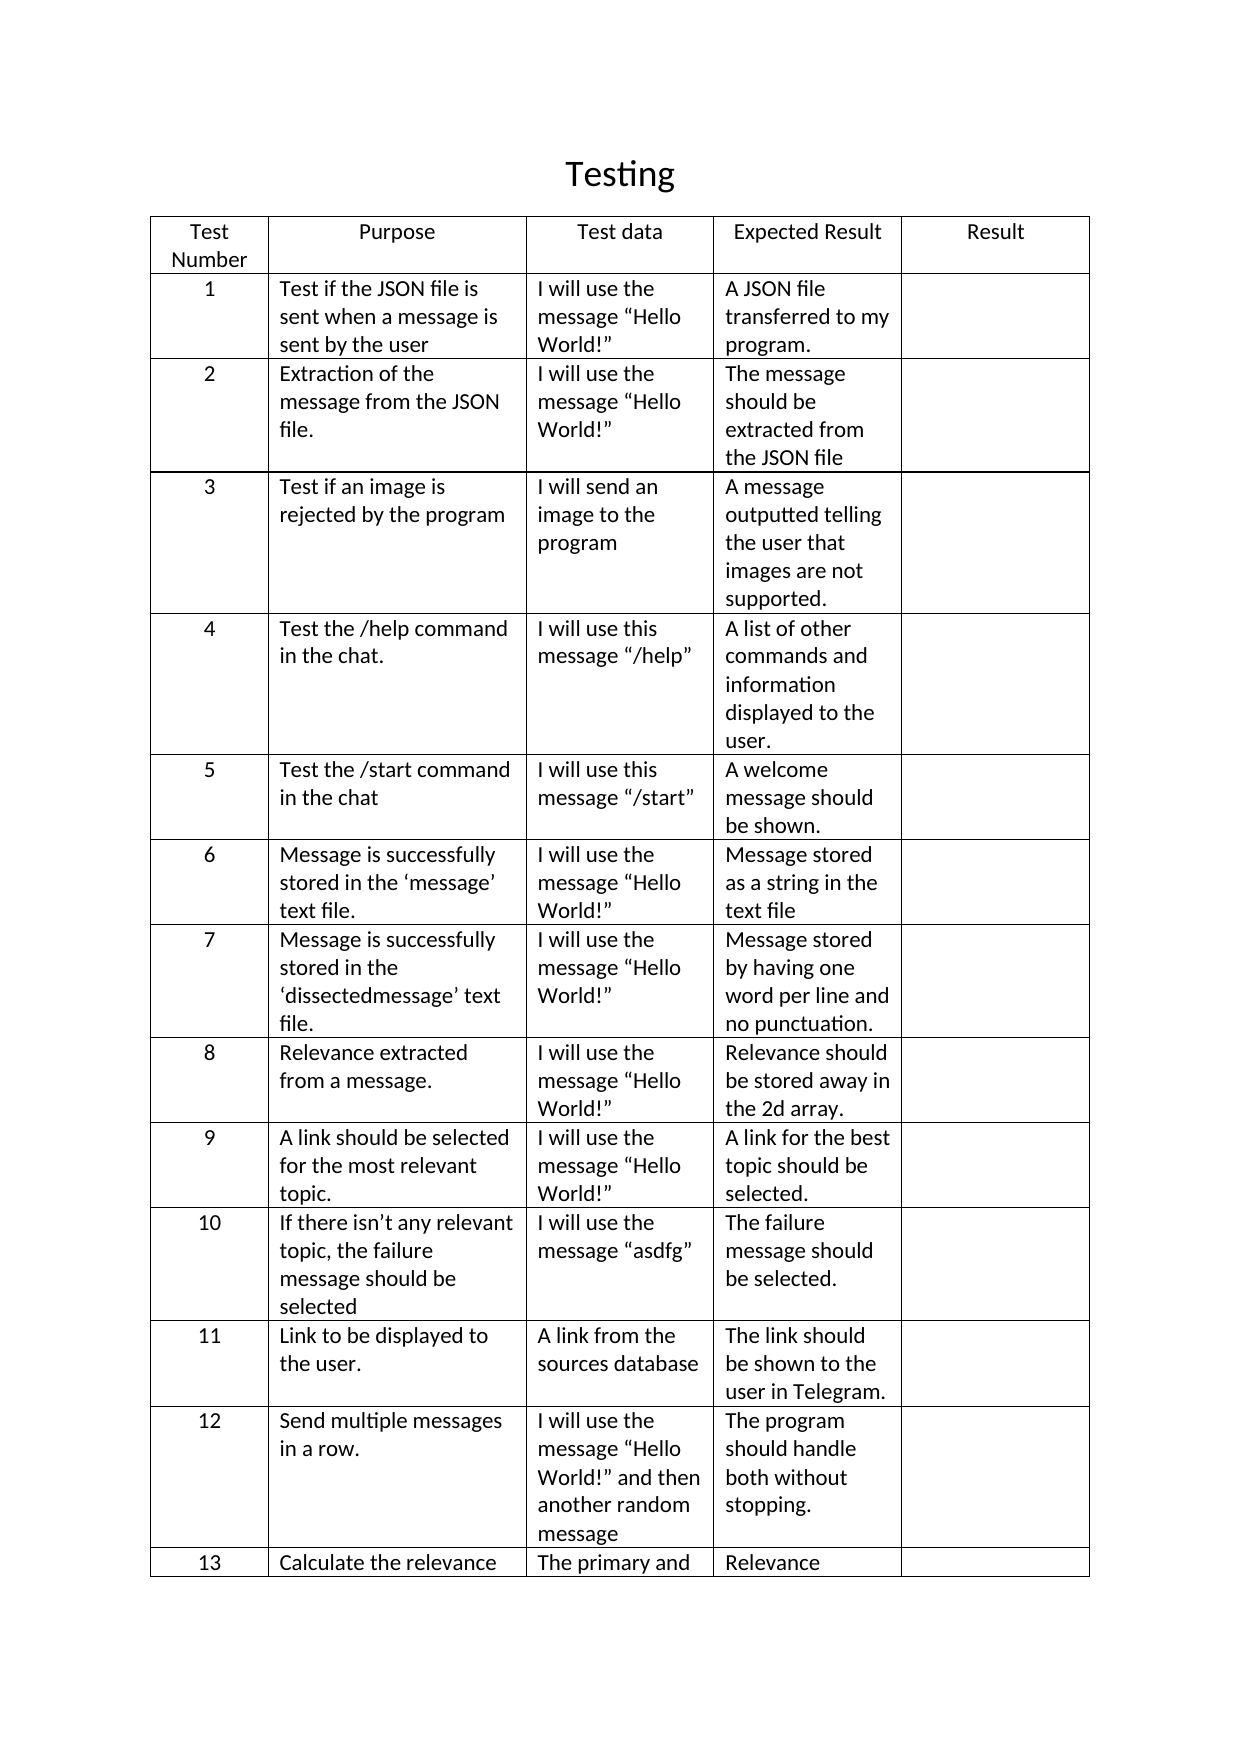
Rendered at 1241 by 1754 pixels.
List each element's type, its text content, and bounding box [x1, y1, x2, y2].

table_cell [902, 1123, 1089, 1207]
table_cell [902, 359, 1089, 471]
table_cell The failure message should be selected. [714, 1208, 901, 1320]
table_header Purpose [269, 217, 526, 273]
table_cell I will use the message “Hello World!” [527, 359, 713, 471]
table_cell 6 [151, 840, 268, 924]
table_cell The link should be shown to the user in Telegram. [714, 1321, 901, 1406]
table_cell Test the /start command in the chat [269, 755, 526, 839]
table_cell 2 [151, 359, 268, 471]
table_cell Message is successfully stored in the ‘message’ text file. [269, 840, 526, 924]
table_cell 8 [151, 1038, 268, 1122]
table_header Expected Result [714, 217, 901, 273]
table_cell [902, 1548, 1089, 1576]
table_cell I will use the message “asdfg” [527, 1208, 713, 1320]
table_cell The message should be extracted from the JSON file [714, 359, 901, 471]
table_cell 3 [151, 473, 268, 613]
table_cell 13 [151, 1548, 268, 1576]
table_cell I will use the message “Hello World!” [527, 1123, 713, 1207]
table_cell 11 [151, 1321, 268, 1406]
table_cell The program should handle both without stopping. [714, 1407, 901, 1547]
table_cell I will use the message “Hello World!” [527, 1038, 713, 1122]
table_cell A list of other commands and information displayed to the user. [714, 614, 901, 754]
table_cell If there isn’t any relevant topic, the failure message should be selected [269, 1208, 526, 1320]
table_cell [902, 274, 1089, 358]
table_cell [902, 1208, 1089, 1320]
table_cell Link to be displayed to the user. [269, 1321, 526, 1406]
text Testing [150, 150, 1090, 196]
table_cell [902, 614, 1089, 754]
table_cell Message is successfully stored in the ‘dissectedmessage’ text file. [269, 925, 526, 1037]
table_cell I will use the message “Hello World!” [527, 925, 713, 1037]
table_cell A JSON file transferred to my program. [714, 274, 901, 358]
table_cell Test the /help command in the chat. [269, 614, 526, 754]
table_cell 9 [151, 1123, 268, 1207]
table_cell [902, 755, 1089, 839]
table_cell Message stored by having one word per line and no punctuation. [714, 925, 901, 1037]
table_cell Test if an image is rejected by the program [269, 473, 526, 613]
table_cell Send multiple messages in a row. [269, 1407, 526, 1547]
table_cell Extraction of the message from the JSON file. [269, 359, 526, 471]
table_cell I will use this message “/help” [527, 614, 713, 754]
table_cell A welcome message should be shown. [714, 755, 901, 839]
table_cell I will use this message “/start” [527, 755, 713, 839]
table_cell 5 [151, 755, 268, 839]
table_cell 7 [151, 925, 268, 1037]
table_cell I will use the message “Hello World!” and then another random message [527, 1407, 713, 1547]
table_cell [902, 1407, 1089, 1547]
table_cell 12 [151, 1407, 268, 1547]
table_cell [902, 473, 1089, 613]
table_cell 10 [151, 1208, 268, 1320]
table_cell Message stored as a string in the text file [714, 840, 901, 924]
table_cell Relevance should be stored away in the 2d array. [714, 1038, 901, 1122]
table_cell A link should be selected for the most relevant topic. [269, 1123, 526, 1207]
table_header Test data [527, 217, 713, 273]
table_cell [269, 1548, 526, 1576]
table_cell Test if the JSON file is sent when a message is sent by the user [269, 274, 526, 358]
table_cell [714, 1548, 901, 1576]
table_cell I will send an image to the program [527, 473, 713, 613]
table_cell A link for the best topic should be selected. [714, 1123, 901, 1207]
table_cell A link from the sources database [527, 1321, 713, 1406]
table_cell 1 [151, 274, 268, 358]
table_cell I will use the message “Hello World!” [527, 274, 713, 358]
table_cell [902, 925, 1089, 1037]
table_cell Relevance extracted from a message. [269, 1038, 526, 1122]
table_cell [902, 840, 1089, 924]
table_cell [902, 1038, 1089, 1122]
table_cell [902, 1321, 1089, 1406]
table_cell I will use the message “Hello World!” [527, 840, 713, 924]
table_header Test Number [151, 217, 268, 273]
table_cell A message outputted telling the user that images are not supported. [714, 473, 901, 613]
table_cell 4 [151, 614, 268, 754]
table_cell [527, 1548, 713, 1576]
table_header Result [902, 217, 1089, 273]
